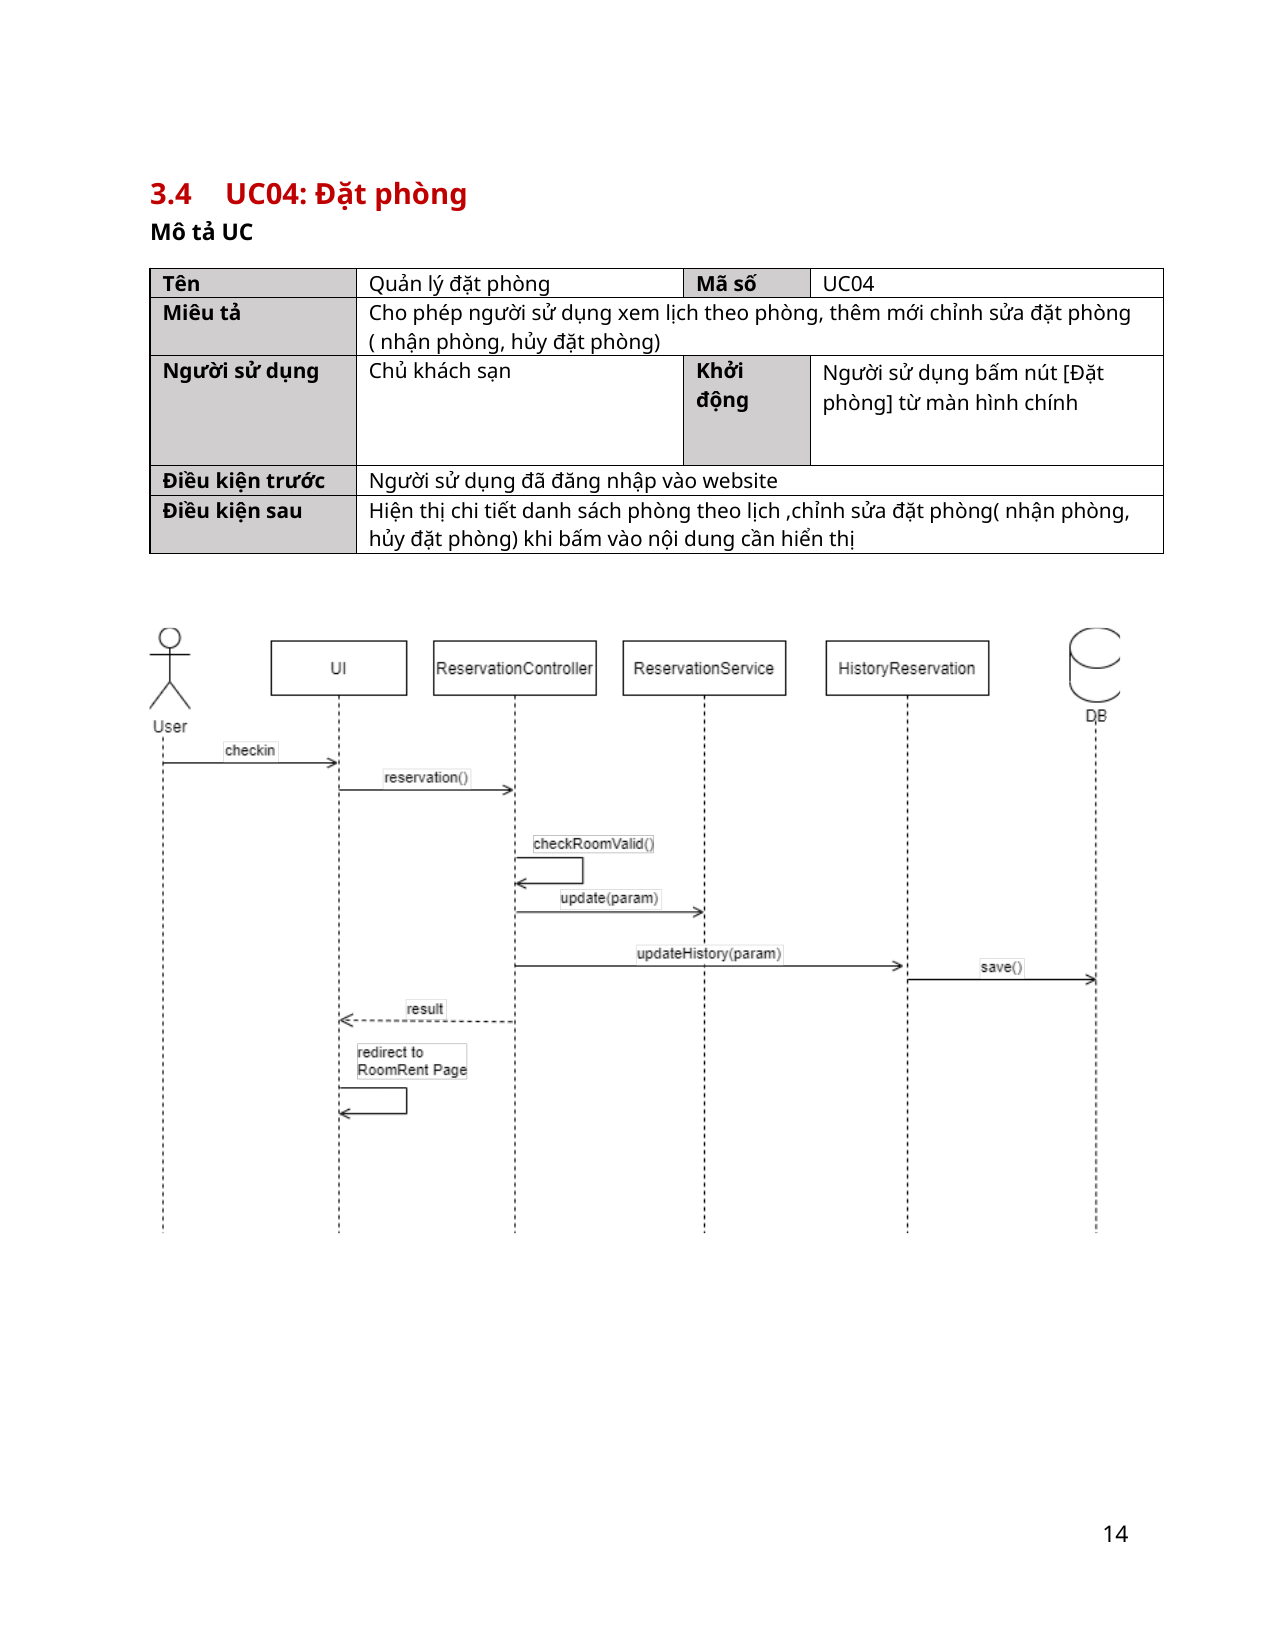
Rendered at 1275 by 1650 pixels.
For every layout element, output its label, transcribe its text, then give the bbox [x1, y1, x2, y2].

table_cell Điều kiện trước [151, 466, 356, 495]
table_cell Điều kiện sau [151, 496, 356, 553]
table_cell Khởi động [684, 356, 810, 465]
table_cell Người sử dụng bấm nút [Đặt phòng] từ màn hình chính [811, 356, 1163, 465]
subtitle UC04: Đặt phòng [150, 173, 1252, 213]
table_cell Cho phép người sử dụng xem lịch theo phòng, thêm mới chỉnh sửa đặt phòng ( nhận phòng, hủy đặt phòng) [357, 298, 1163, 355]
table_header UC04 [811, 269, 1163, 297]
text Mô tả UC [150, 215, 1252, 247]
table_cell Chủ khách sạn [357, 356, 683, 465]
table_cell Người sử dụng [151, 356, 356, 465]
table_cell Miêu tả [151, 298, 356, 355]
table_cell Hiện thị chi tiết danh sách phòng theo lịch ,chỉnh sửa đặt phòng( nhận phòng, hủy đặt phòng) khi bấm vào nội dung cần hiển thị [357, 496, 1163, 553]
table_header Mã số [684, 269, 810, 297]
table_header Tên [151, 269, 356, 297]
picture [149, 627, 1121, 1234]
table_cell Người sử dụng đã đăng nhập vào website [357, 466, 1163, 495]
table_header Quản lý đặt phòng [357, 269, 683, 297]
